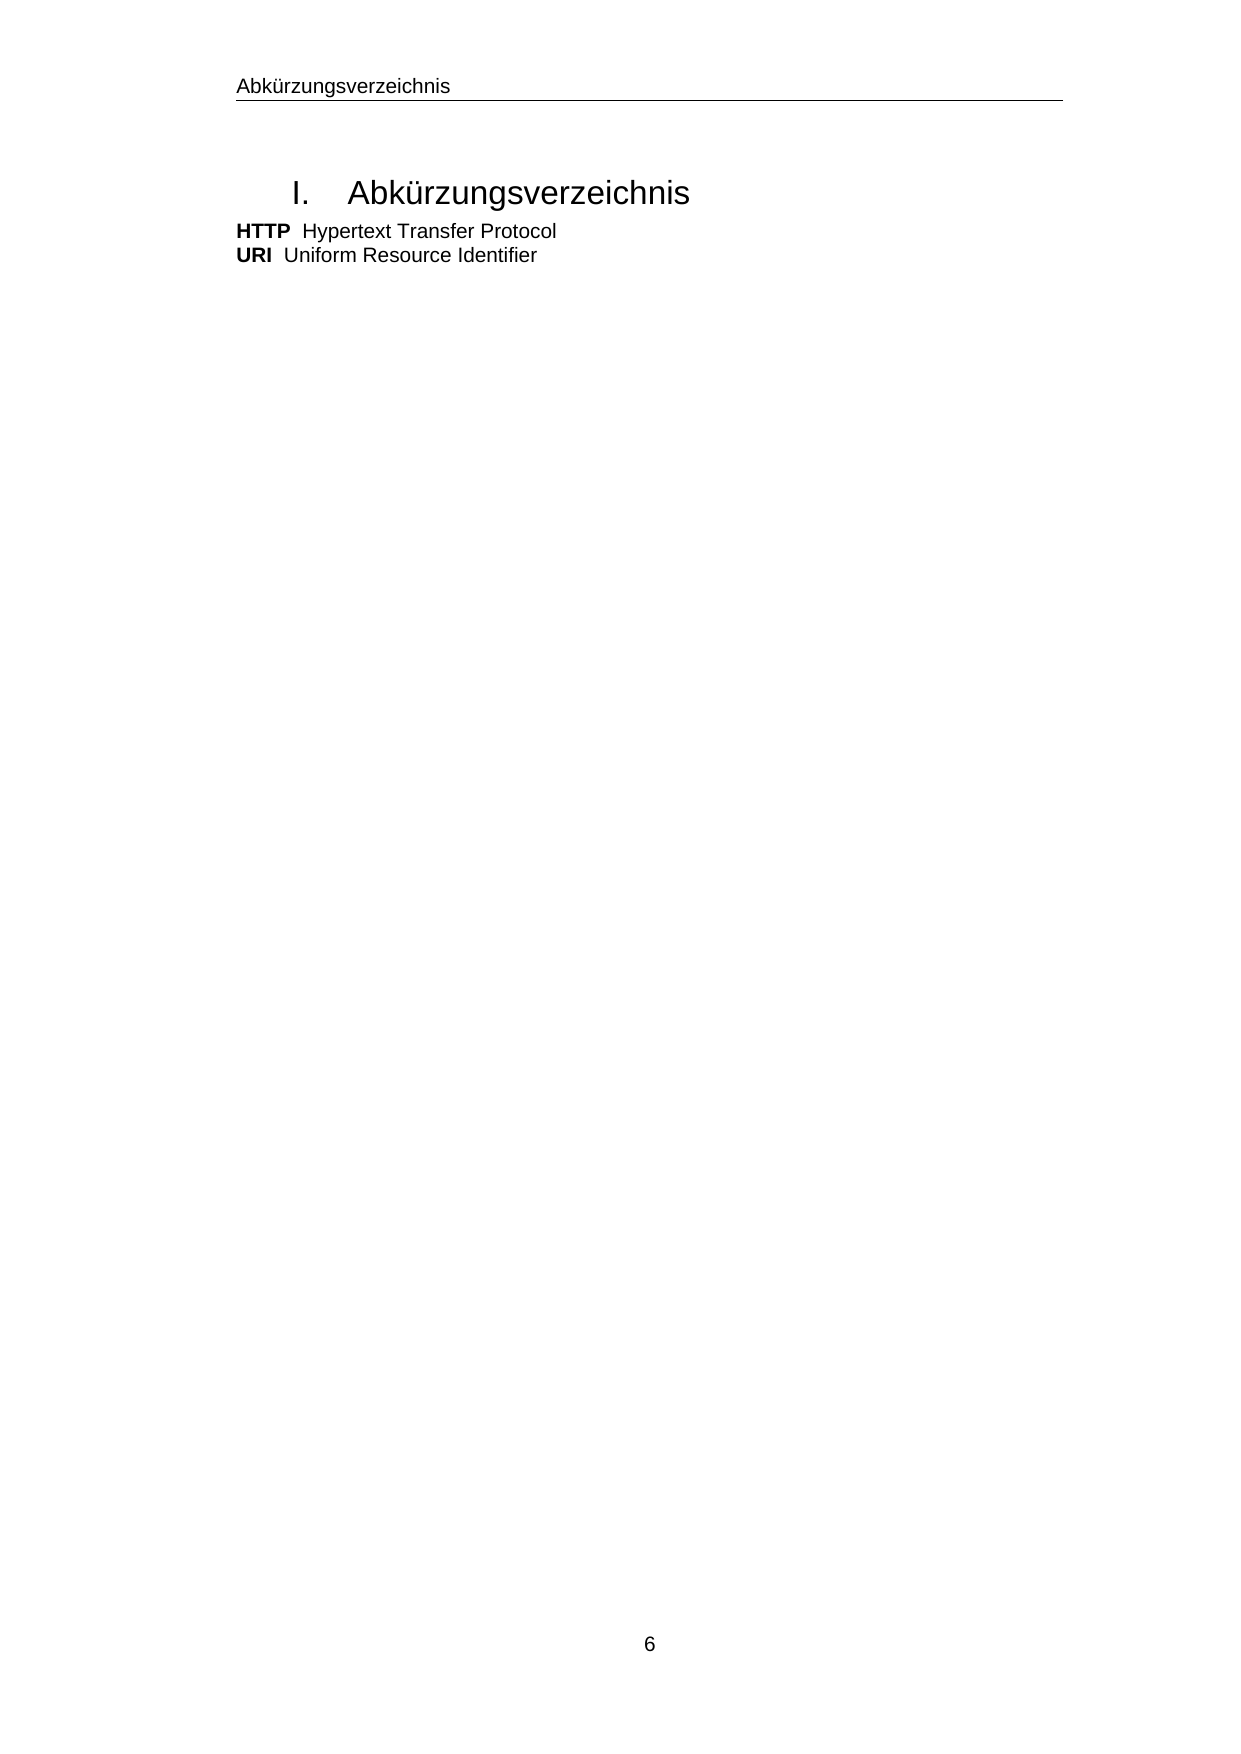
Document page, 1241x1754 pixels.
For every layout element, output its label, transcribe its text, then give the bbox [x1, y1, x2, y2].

text Abkürzungsverzeichnis [310, 173, 1063, 211]
text URI Uniform Resource Identifier [236, 243, 1063, 267]
text HTTP Hypertext Transfer Protocol [236, 219, 1063, 243]
